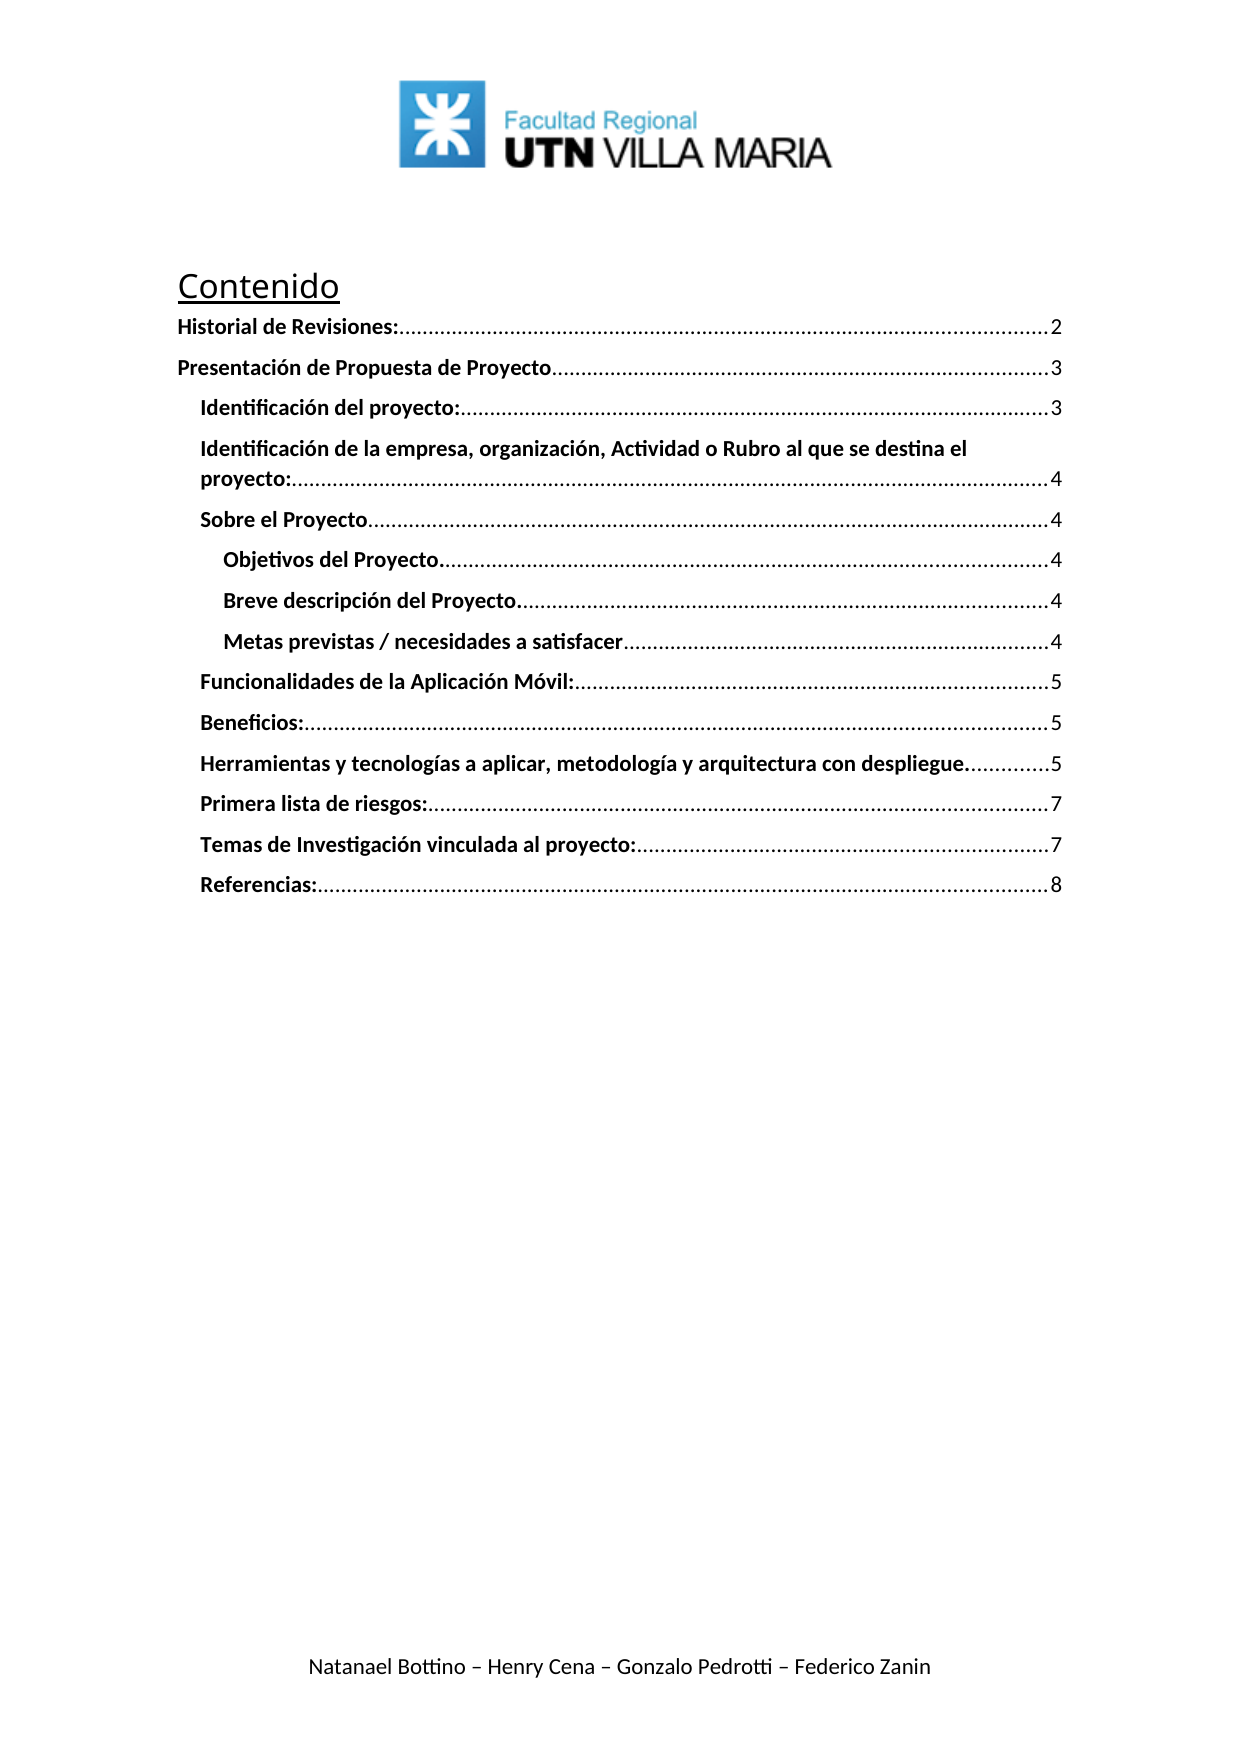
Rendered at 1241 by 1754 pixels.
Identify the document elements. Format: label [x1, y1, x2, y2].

picture [379, 73, 861, 209]
